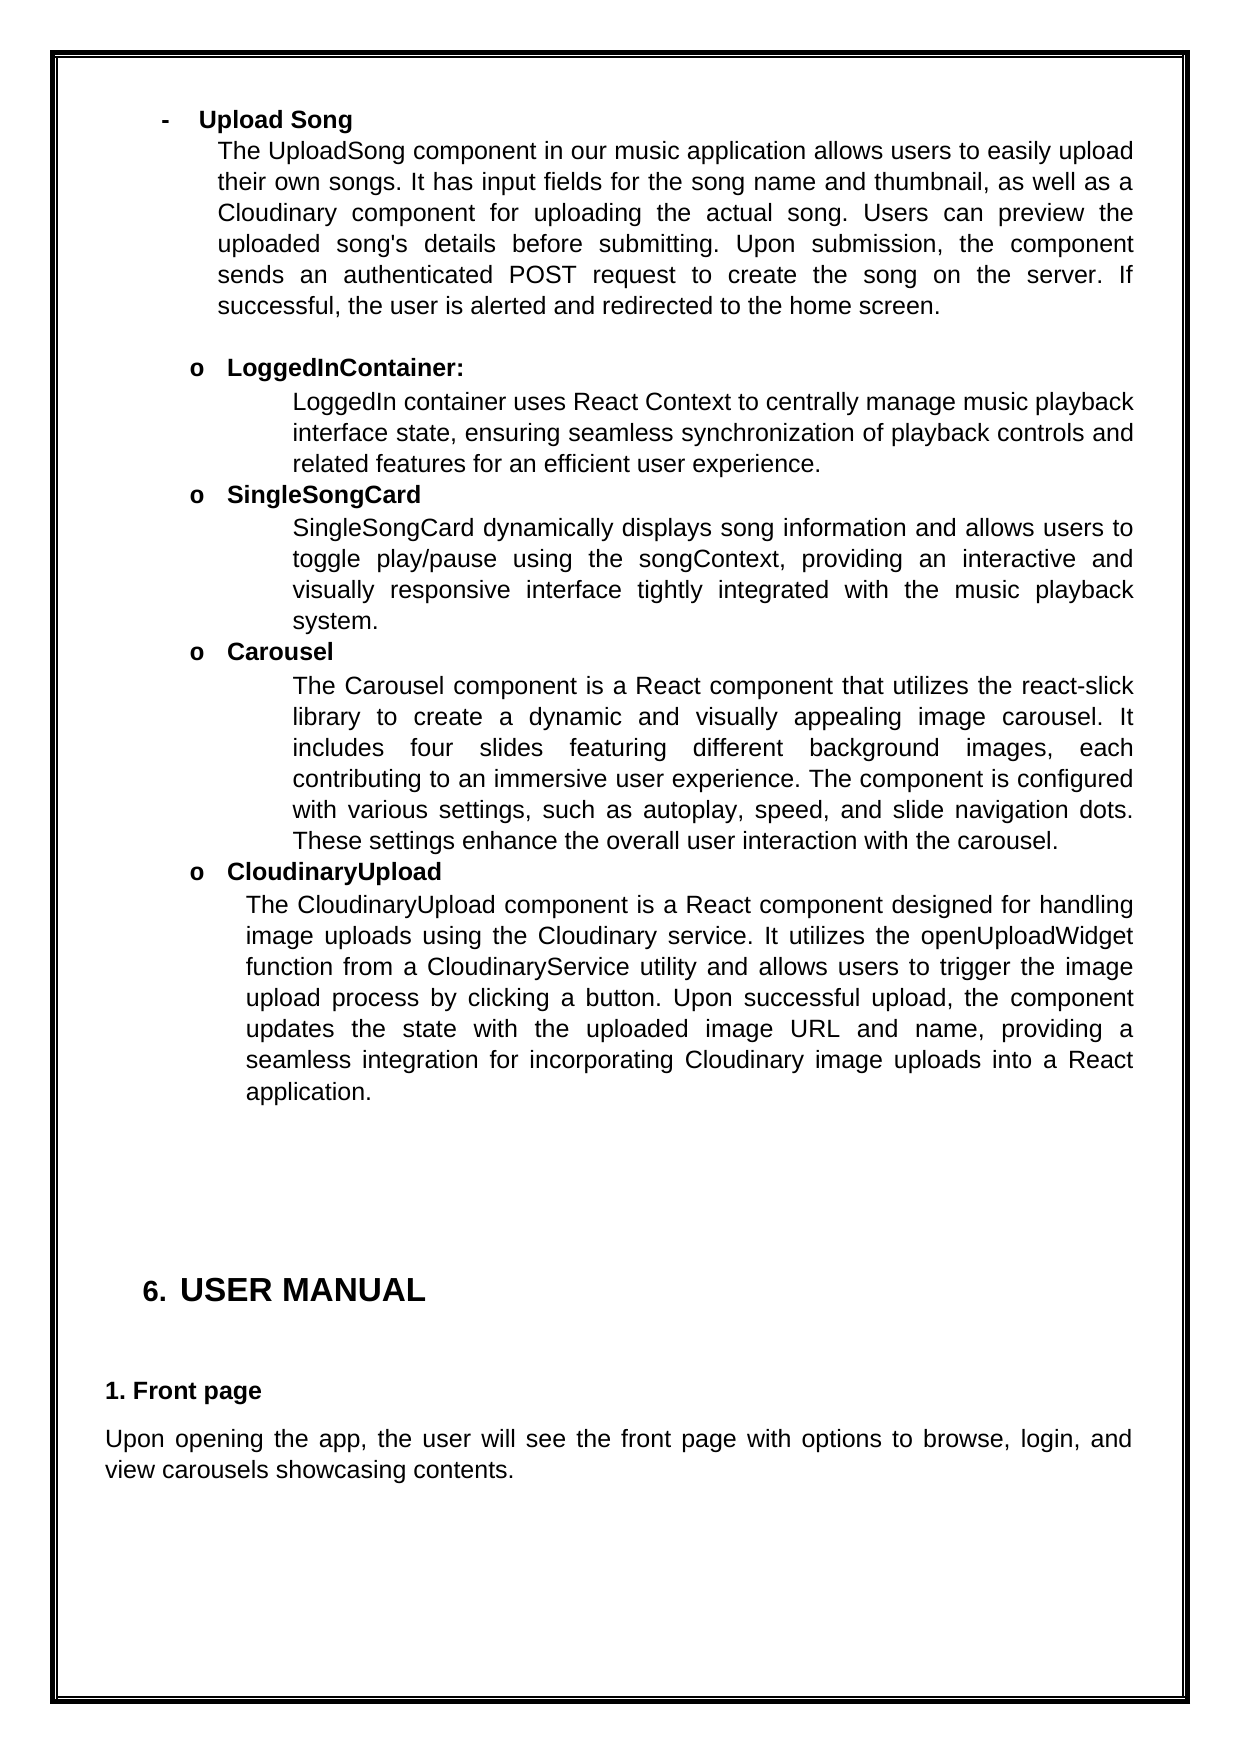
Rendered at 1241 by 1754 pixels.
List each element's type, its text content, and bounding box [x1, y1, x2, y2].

text Upon opening the app, the user will see the front page with options to browse, login, and view carousels showcasing contents. [105, 1423, 1135, 1483]
list USER MANUAL [142, 1270, 1135, 1308]
list The UploadSong component in our music application allows users to easily upload their own songs. It has input fields for the song name and thumbnail, as well as a Cloudinary component for uploading the actual song. Users can preview the uploaded song's details before submitting. Upon submission, the component sends an authenticated POST request to create the song on the server. If successful, the user is alerted and redirected to the home screen. [217, 136, 1135, 320]
text 1. Front page [105, 1376, 1135, 1404]
list Carousel [189, 637, 1135, 668]
list The CloudinaryUpload component is a React component designed for handling image uploads using the Cloudinary service. It utilizes the openUploadWidget function from a CloudinaryService utility and allows users to trigger the image upload process by clicking a button. Upon successful upload, the component updates the state with the uploaded image URL and name, providing a seamless integration for incorporating Cloudinary image uploads into a React application. [246, 890, 1135, 1105]
list SingleSongCard dynamically displays song information and allows users to toggle play/pause using the songContext, providing an interactive and visually responsive interface tightly integrated with the music playback system. [292, 513, 1135, 635]
list Upload Song [161, 105, 1135, 134]
list LoggedIn container uses React Context to centrally manage music playback interface state, ensuring seamless synchronization of playback controls and related features for an efficient user experience. [292, 387, 1135, 477]
list The Carousel component is a React component that utilizes the react-slick library to create a dynamic and visually appealing image carousel. It includes four slides featuring different background images, each contributing to an immersive user experience. The component is configured with various settings, such as autoplay, speed, and slide navigation dots. These settings enhance the overall user interaction with the carousel. [292, 671, 1135, 854]
list CloudinaryUpload [189, 857, 1135, 888]
list SingleSongCard [189, 480, 1135, 511]
list LoggedInContainer: [189, 353, 1135, 384]
